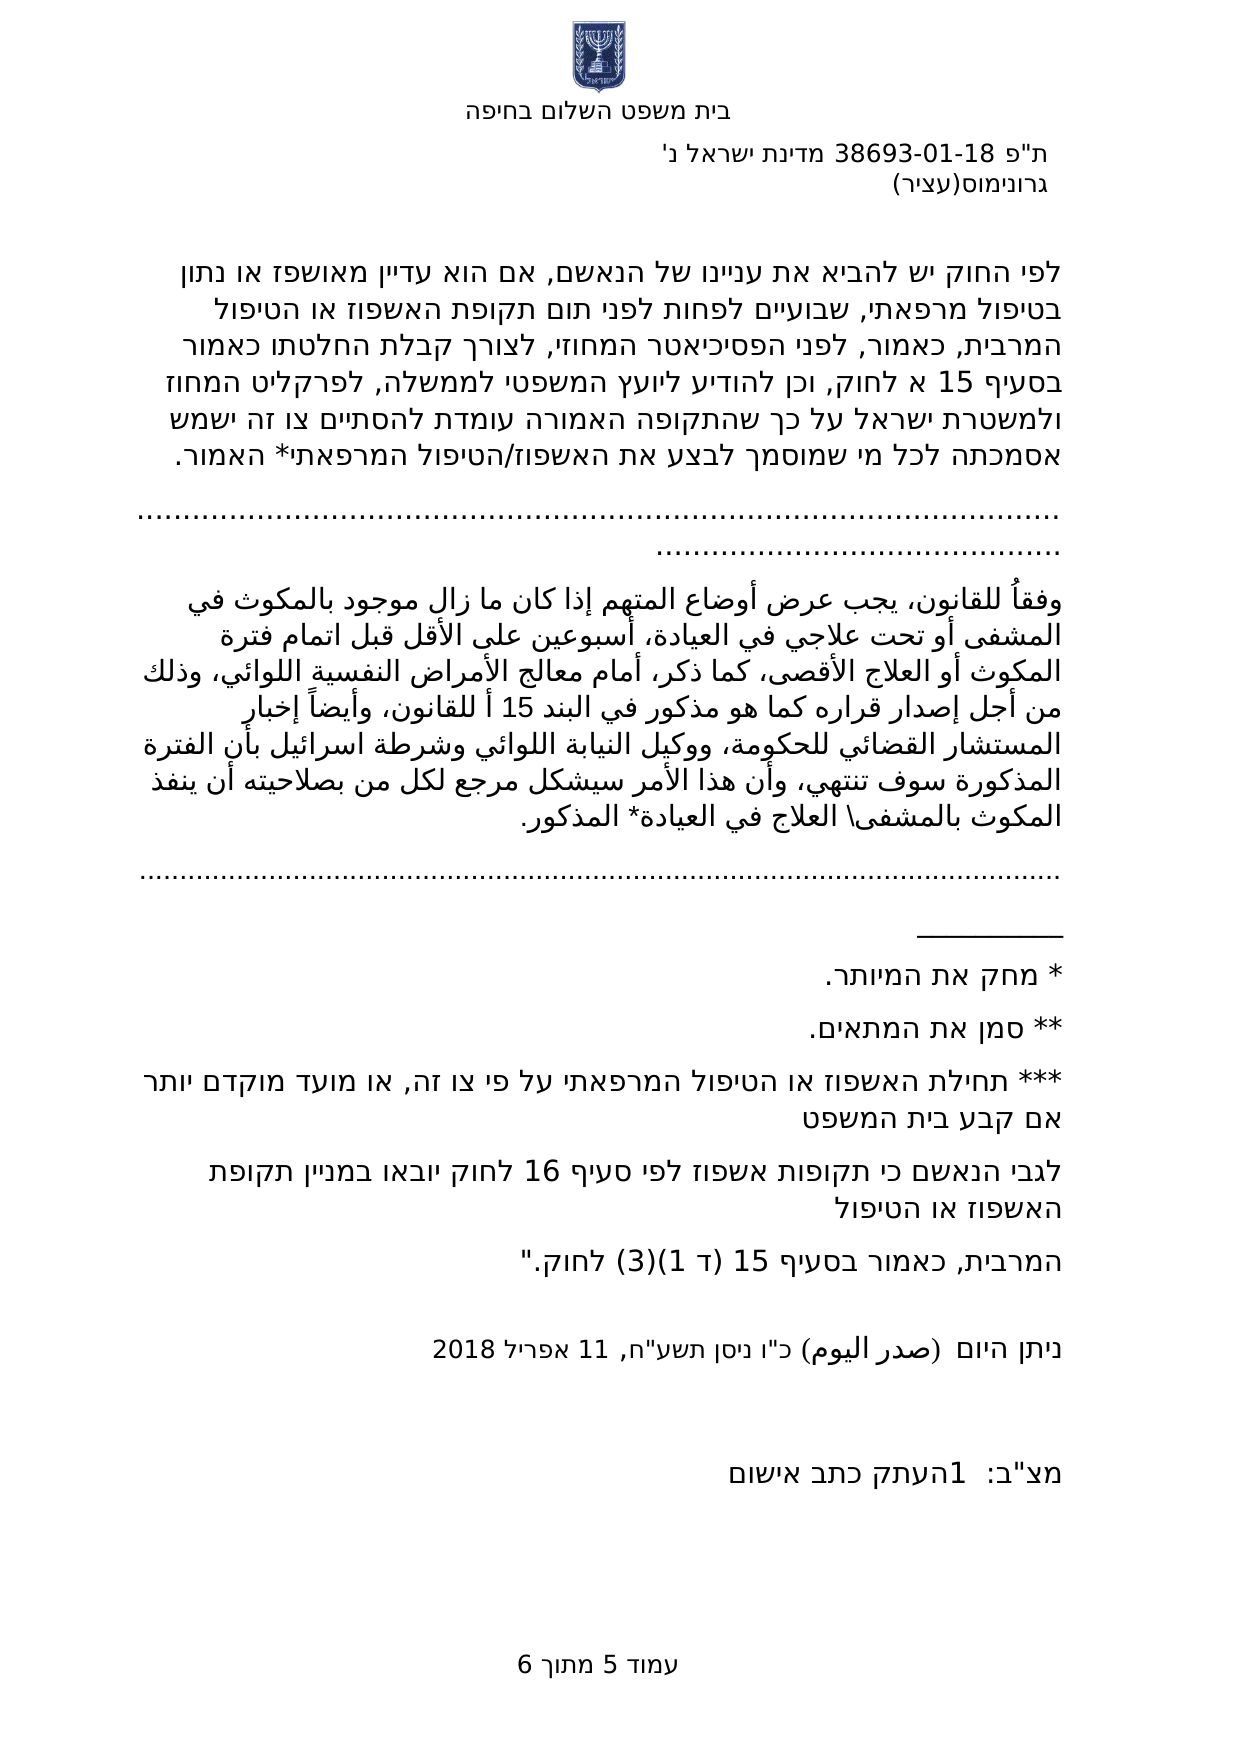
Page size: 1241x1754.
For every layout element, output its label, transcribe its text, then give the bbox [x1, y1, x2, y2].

text מצ"ב: 1העתק כתב אישום [133, 1457, 1063, 1491]
text המרבית, כאמור בסעיף 15 (ד 1)(3) לחוק." [133, 1244, 1063, 1278]
text * מחק את המיותר. [133, 958, 1063, 992]
text __________ [133, 904, 1063, 938]
picture [567, 19, 629, 96]
text .................................................................................................................. [133, 852, 1063, 885]
text ** סמן את המתאים. [133, 1011, 1063, 1045]
text ................................................................................................................................................ [133, 492, 1063, 563]
text ניתן היום (صدر اليوم) , [133, 1331, 1063, 1366]
text وفقاُ للقانون، يجب عرض أوضاع المتهم إذا كان ما زال موجود بالمكوث في المشفى أو تحت علاجي في العيادة، أسبوعين على الأقل قبل اتمام فترة المكوث أو العلاج الأقصى، كما ذكر، أمام معالج الأمراض النفسية اللوائي، وذلك من أجل إصدار قراره كما هو مذكور في البند 15 أ للقانون، وأيضاً إخبار المستشار القضائي للحكومة، ووكيل النيابة اللوائي وشرطة اسرائيل بأن الفترة المذكورة سوف تنتهي، وأن هذا الأمر سيشكل مرجع لكل من بصلاحيته أن ينفذ المكوث بالمشفى\ العلاج في العيادة* المذكور. [133, 582, 1063, 832]
text לגבי הנאשם כי תקופות אשפוז לפי סעיף 16 לחוק יובאו במניין תקופת האשפוז או הטיפול [133, 1154, 1063, 1225]
text *** תחילת האשפוז או הטיפול המרפאתי על פי צו זה, או מועד מוקדם יותר אם קבע בית המשפט [133, 1064, 1063, 1135]
text לפי החוק יש להביא את עניינו של הנאשם, אם הוא עדיין מאושפז או נתון בטיפול מרפאתי, שבועיים לפחות לפני תום תקופת האשפוז או הטיפול המרבית, כאמור, לפני הפסיכיאטר המחוזי, לצורך קבלת החלטתו כאמור בסעיף 15 א לחוק, וכן להודיע ליועץ המשפטי לממשלה, לפרקליט המחוז ולמשטרת ישראל על כך שהתקופה האמורה עומדת להסתיים צו זה ישמש אסמכתה לכל מי שמוסמך לבצע את האשפוז/הטיפול המרפאתי* האמור. [133, 255, 1063, 473]
